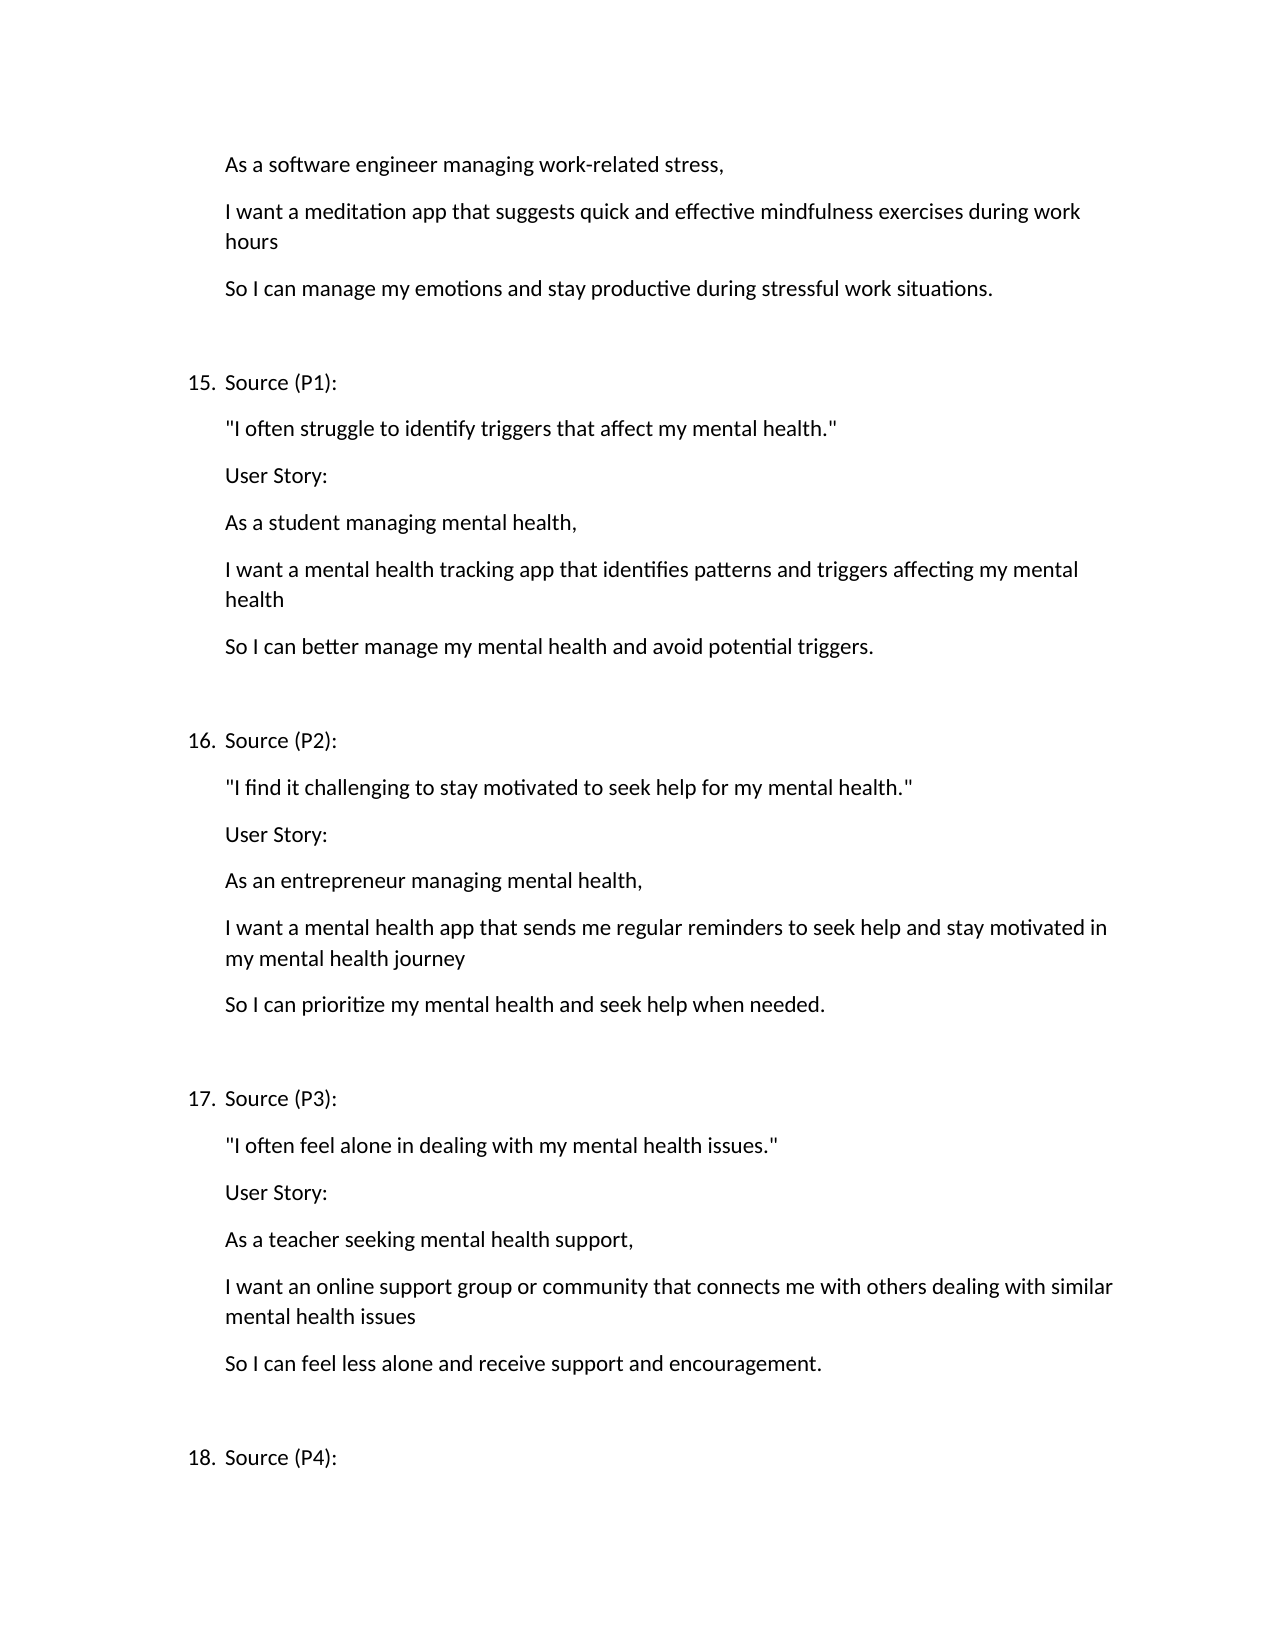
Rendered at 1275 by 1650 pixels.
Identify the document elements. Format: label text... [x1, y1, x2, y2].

text So I can manage my emotions and stay productive during stressful work situations. [225, 274, 1125, 302]
text "I often struggle to identify triggers that affect my mental health." [225, 414, 1125, 443]
list Source (P4): [187, 1443, 1125, 1471]
text "I often feel alone in dealing with my mental health issues." [225, 1131, 1125, 1159]
text As a software engineer managing work-related stress, [225, 150, 1125, 178]
text As an entrepreneur managing mental health, [225, 867, 1125, 895]
text User Story: [225, 1178, 1125, 1206]
list Source (P1): [187, 368, 1125, 396]
text "I find it challenging to stay motivated to seek help for my mental health." [225, 773, 1125, 801]
text I want an online support group or community that connects me with others dealing with similar mental health issues [225, 1272, 1125, 1330]
text User Story: [225, 461, 1125, 489]
text I want a mental health app that sends me regular reminders to seek help and stay motivated in my mental health journey [225, 913, 1125, 972]
text I want a mental health tracking app that identifies patterns and triggers affecting my mental health [225, 555, 1125, 613]
text So I can better manage my mental health and avoid potential triggers. [225, 632, 1125, 660]
text So I can feel less alone and receive support and encouragement. [225, 1349, 1125, 1377]
list Source (P2): [187, 726, 1125, 754]
text User Story: [225, 820, 1125, 848]
text As a teacher seeking mental health support, [225, 1225, 1125, 1253]
list Source (P3): [187, 1084, 1125, 1112]
text I want a meditation app that suggests quick and effective mindfulness exercises during work hours [225, 197, 1125, 255]
text So I can prioritize my mental health and seek help when needed. [225, 991, 1125, 1019]
text As a student managing mental health, [225, 508, 1125, 536]
